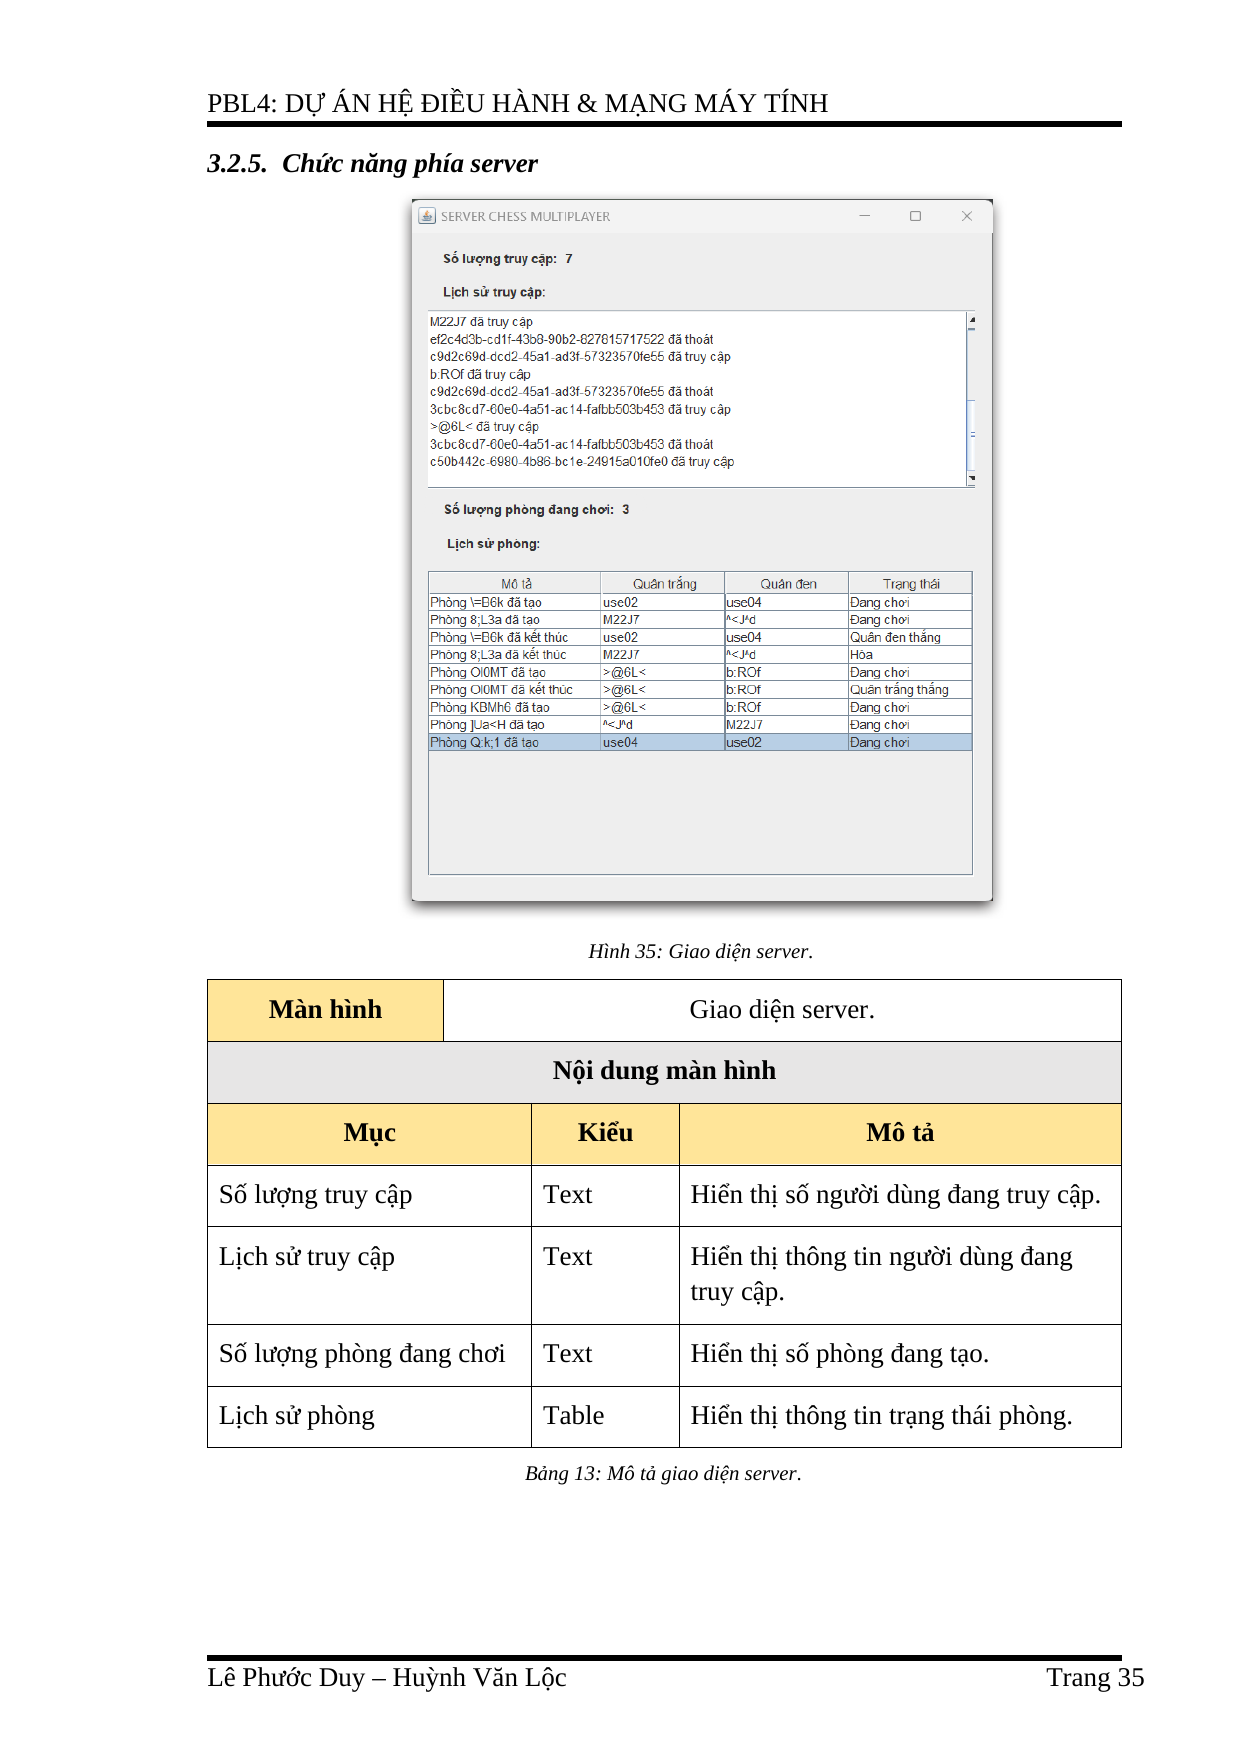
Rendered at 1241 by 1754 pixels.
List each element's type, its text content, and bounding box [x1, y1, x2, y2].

table_cell Hiển thị số người dùng đang truy cập. [680, 1166, 1121, 1226]
table_cell Lịch sử truy cập [208, 1227, 531, 1324]
table_cell Mô tả [680, 1104, 1121, 1164]
table_cell Kiểu [532, 1104, 679, 1164]
table_cell Text [532, 1227, 679, 1324]
table_cell Text [532, 1166, 679, 1226]
table_cell Lịch sử phòng [208, 1387, 531, 1447]
table_cell Hiển thị thông tin người dùng đang truy cập. [680, 1227, 1121, 1324]
subtitle Bảng 13: Mô tả giao diện server. [207, 1461, 1122, 1485]
text Hình 35: Giao diện server. [282, 939, 1122, 963]
table_cell Hiển thị thông tin trạng thái phòng. [680, 1387, 1121, 1447]
table_cell Table [532, 1387, 679, 1447]
table_cell Số lượng phòng đang chơi [208, 1325, 531, 1386]
table_cell Hiển thị số phòng đang tạo. [680, 1325, 1121, 1386]
table_cell Text [532, 1325, 679, 1386]
table_cell Nội dung màn hình [208, 1042, 1121, 1103]
table_cell Mục [208, 1104, 531, 1164]
table_header Giao diện server. [444, 980, 1121, 1041]
table_cell Số lượng truy cập [208, 1166, 531, 1226]
table_header Màn hình [208, 980, 443, 1041]
picture [412, 199, 993, 901]
subtitle Chức năng phía server [207, 147, 1122, 178]
